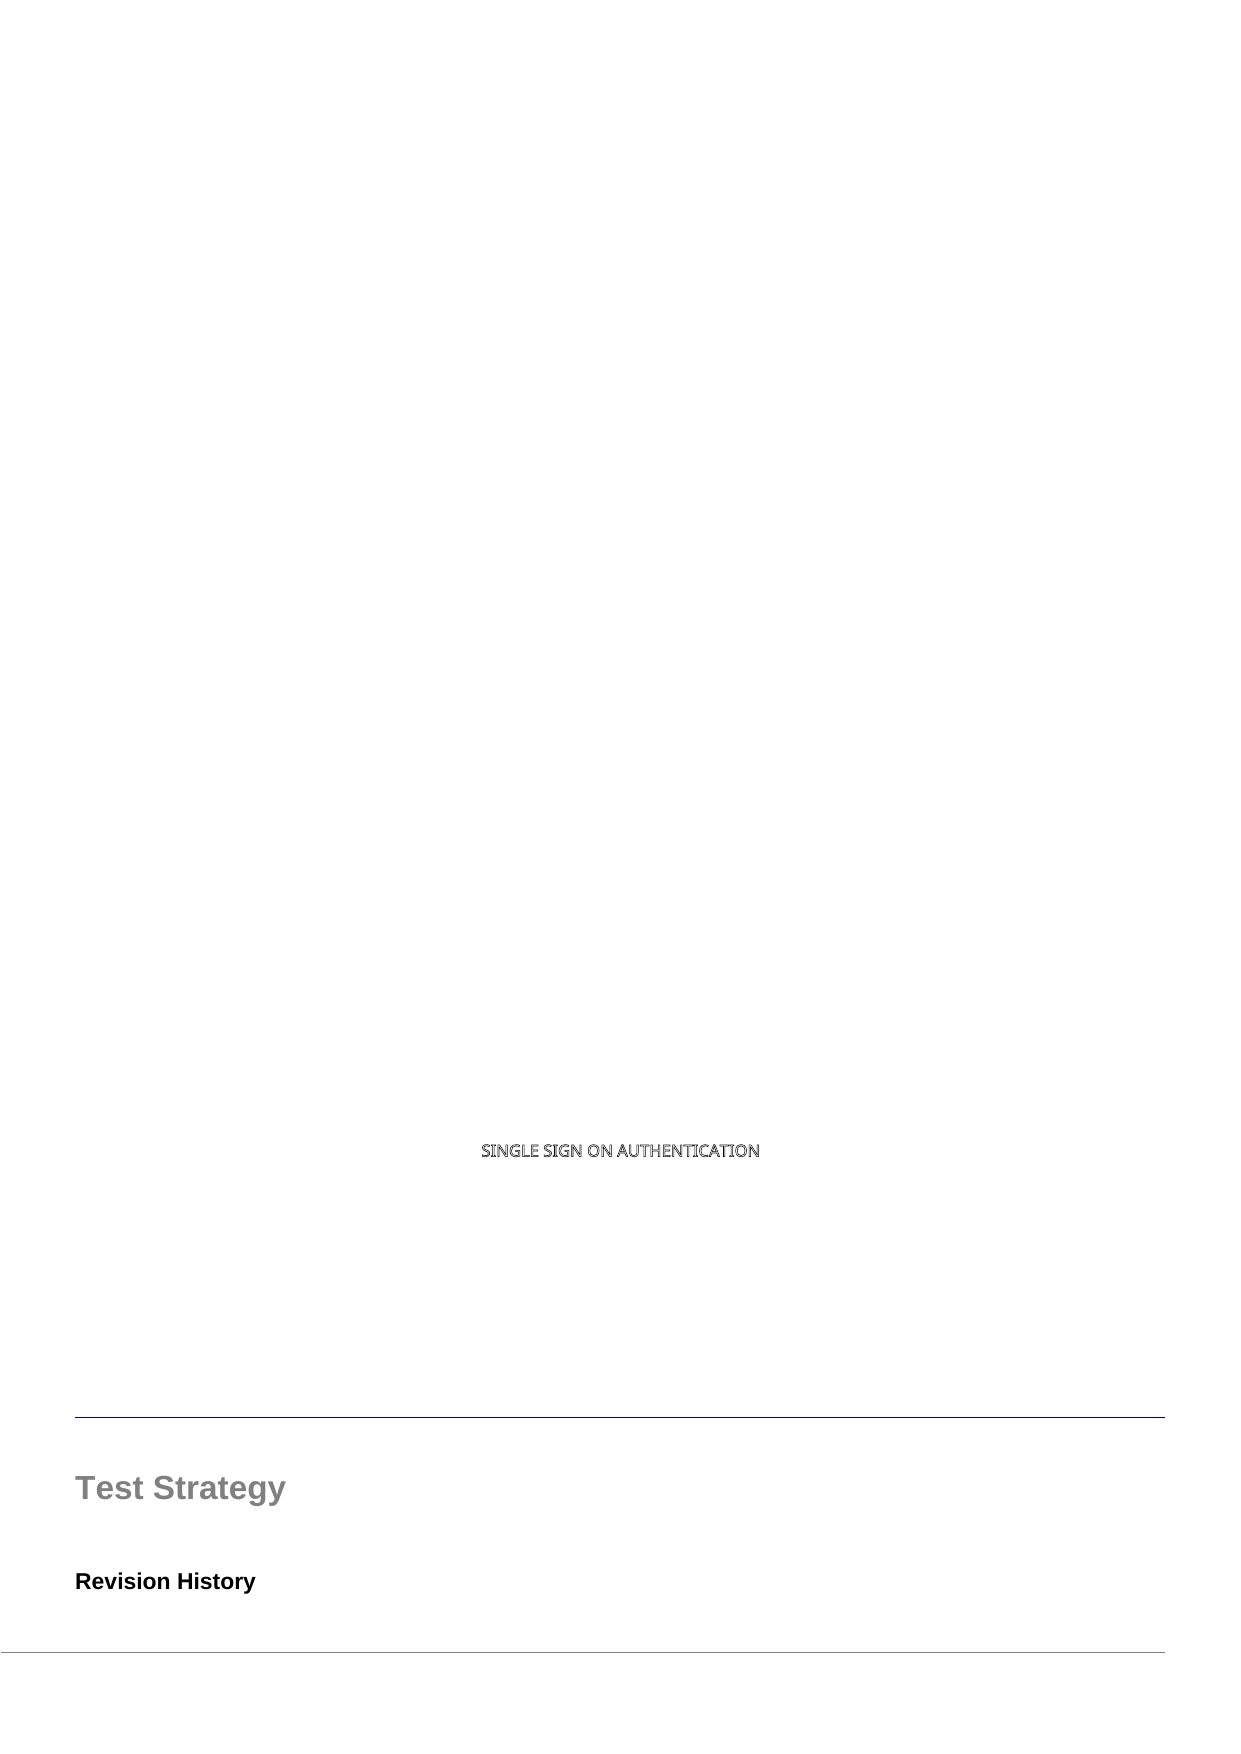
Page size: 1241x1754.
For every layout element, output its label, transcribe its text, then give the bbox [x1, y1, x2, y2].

text Test Strategy [75, 1468, 1165, 1506]
text Revision History [75, 1544, 1165, 1594]
